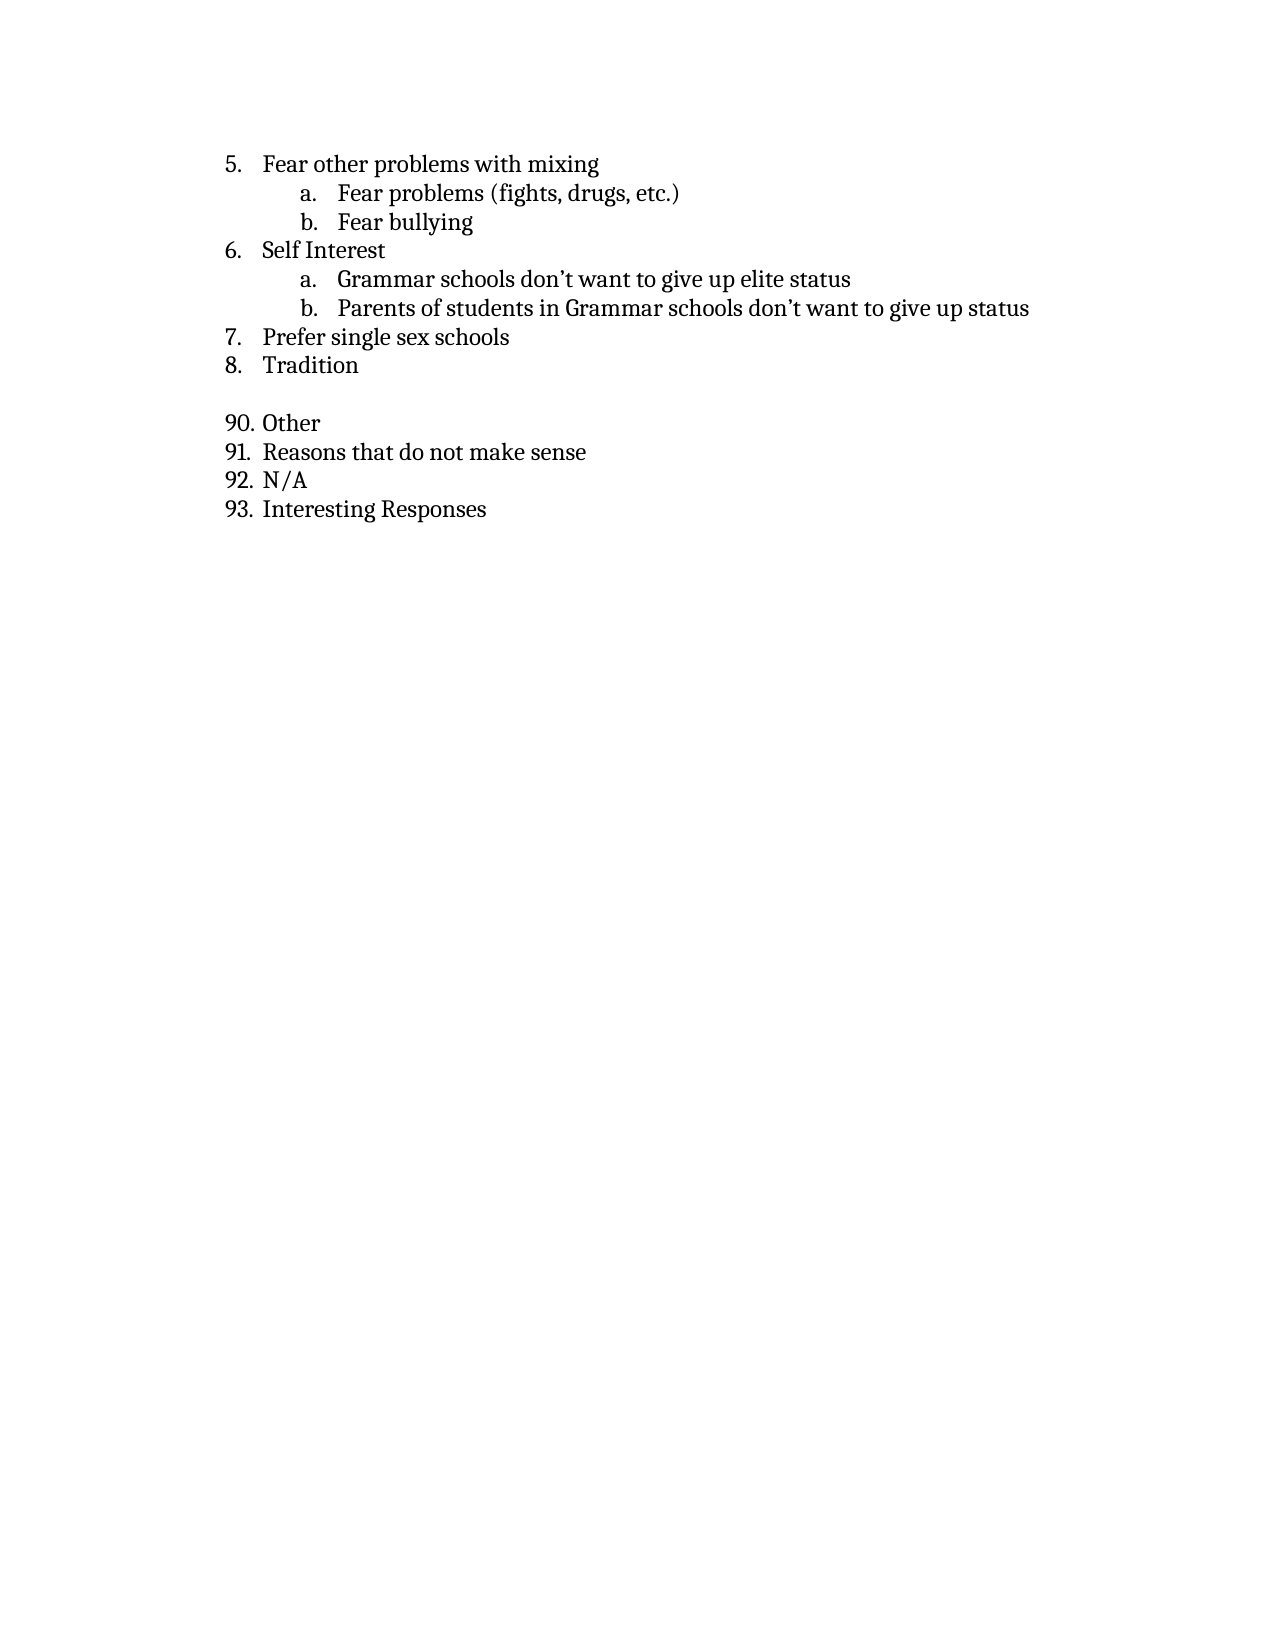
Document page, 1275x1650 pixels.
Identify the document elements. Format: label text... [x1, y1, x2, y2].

list Parents of students in Grammar schools don’t want to give up status [300, 294, 1087, 322]
list Interesting Responses [225, 495, 1087, 524]
list Other [225, 409, 1087, 437]
list Reasons that do not make sense [225, 437, 1087, 466]
list Prefer single sex schools [225, 322, 1087, 351]
list Grammar schools don’t want to give up elite status [300, 265, 1087, 294]
list Fear other problems with mixing [225, 150, 1087, 179]
list Tradition [225, 351, 1087, 380]
list Self Interest [225, 236, 1087, 265]
list Fear problems (fights, drugs, etc.) [300, 179, 1087, 207]
list N/A [225, 466, 1087, 495]
list Fear bullying [300, 207, 1087, 236]
